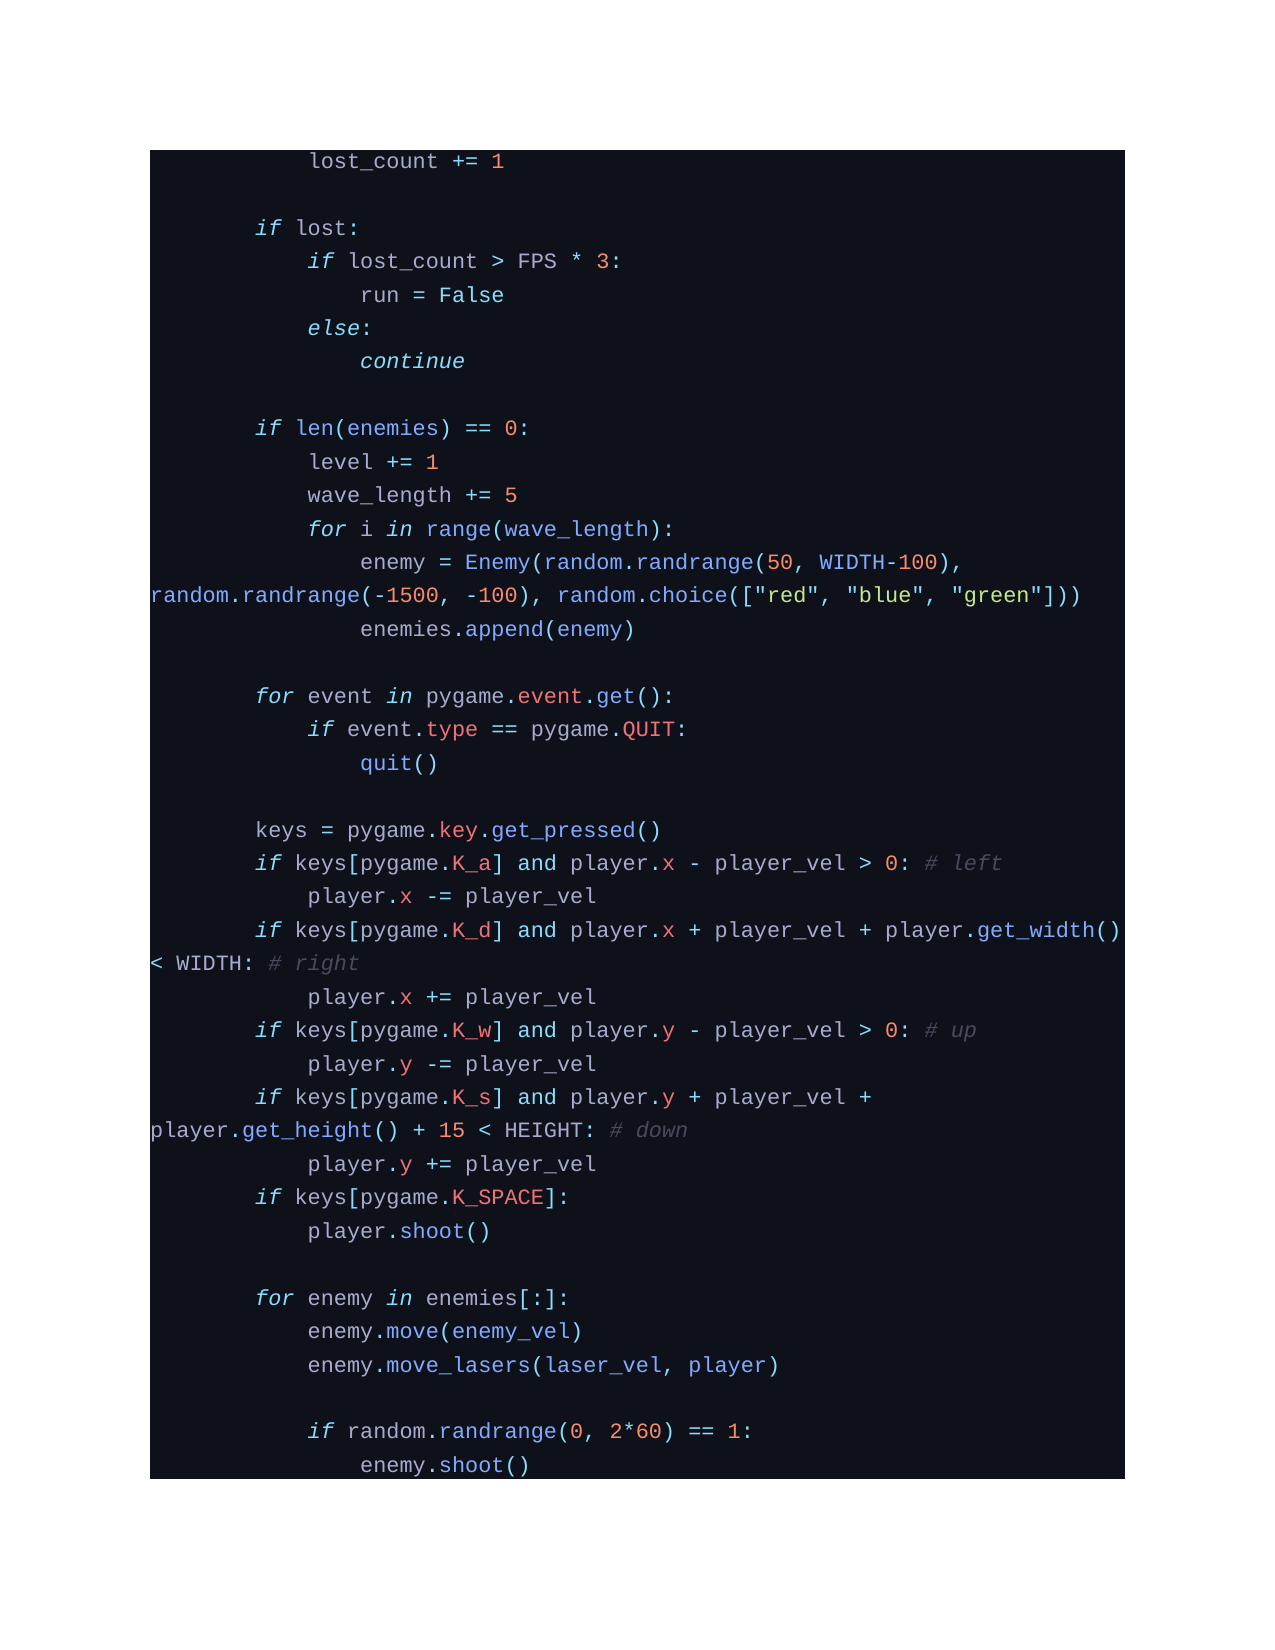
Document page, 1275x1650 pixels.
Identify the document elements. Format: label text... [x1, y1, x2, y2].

text player.y += player_vel [150, 1153, 1125, 1178]
text continue [150, 351, 1125, 375]
text keys = pygame.key.get_pressed() [150, 819, 1125, 843]
text for event in pygame.event.get(): [150, 685, 1125, 710]
text if random.randrange(0, 2*60) == 1: [150, 1421, 1125, 1445]
text if keys[pygame.K_w] and player.y - player_vel > 0: # up [150, 1019, 1125, 1044]
text enemy = Enemy(random.randrange(50, WIDTH-100), random.randrange(-1500, -100), random.choice(["red", "blue", "green"])) [150, 551, 1125, 609]
text if lost_count > FPS * 3: [150, 250, 1125, 275]
text wave_length += 5 [150, 484, 1125, 509]
text enemy.move_lasers(laser_vel, player) [150, 1354, 1125, 1378]
text lost_count += 1 [150, 150, 1125, 175]
text enemy.shoot() [150, 1454, 1125, 1479]
text player.y -= player_vel [150, 1053, 1125, 1078]
text quit() [150, 752, 1125, 777]
text if keys[pygame.K_s] and player.y + player_vel + player.get_height() + 15 < HEIGHT: # down [150, 1086, 1125, 1144]
text enemy.move(enemy_vel) [150, 1320, 1125, 1345]
text if keys[pygame.K_d] and player.x + player_vel + player.get_width() < WIDTH: # right [150, 919, 1125, 977]
text for i in range(wave_length): [150, 518, 1125, 543]
text enemies.append(enemy) [150, 618, 1125, 643]
text for enemy in enemies[:]: [150, 1287, 1125, 1312]
text run = False [150, 284, 1125, 308]
text if len(enemies) == 0: [150, 417, 1125, 442]
text player.x += player_vel [150, 986, 1125, 1011]
text if lost: [150, 217, 1125, 242]
text else: [150, 317, 1125, 342]
text if event.type == pygame.QUIT: [150, 718, 1125, 743]
text level += 1 [150, 451, 1125, 476]
text player.shoot() [150, 1220, 1125, 1245]
text player.x -= player_vel [150, 886, 1125, 910]
text if keys[pygame.K_a] and player.x - player_vel > 0: # left [150, 852, 1125, 877]
text if keys[pygame.K_SPACE]: [150, 1187, 1125, 1211]
